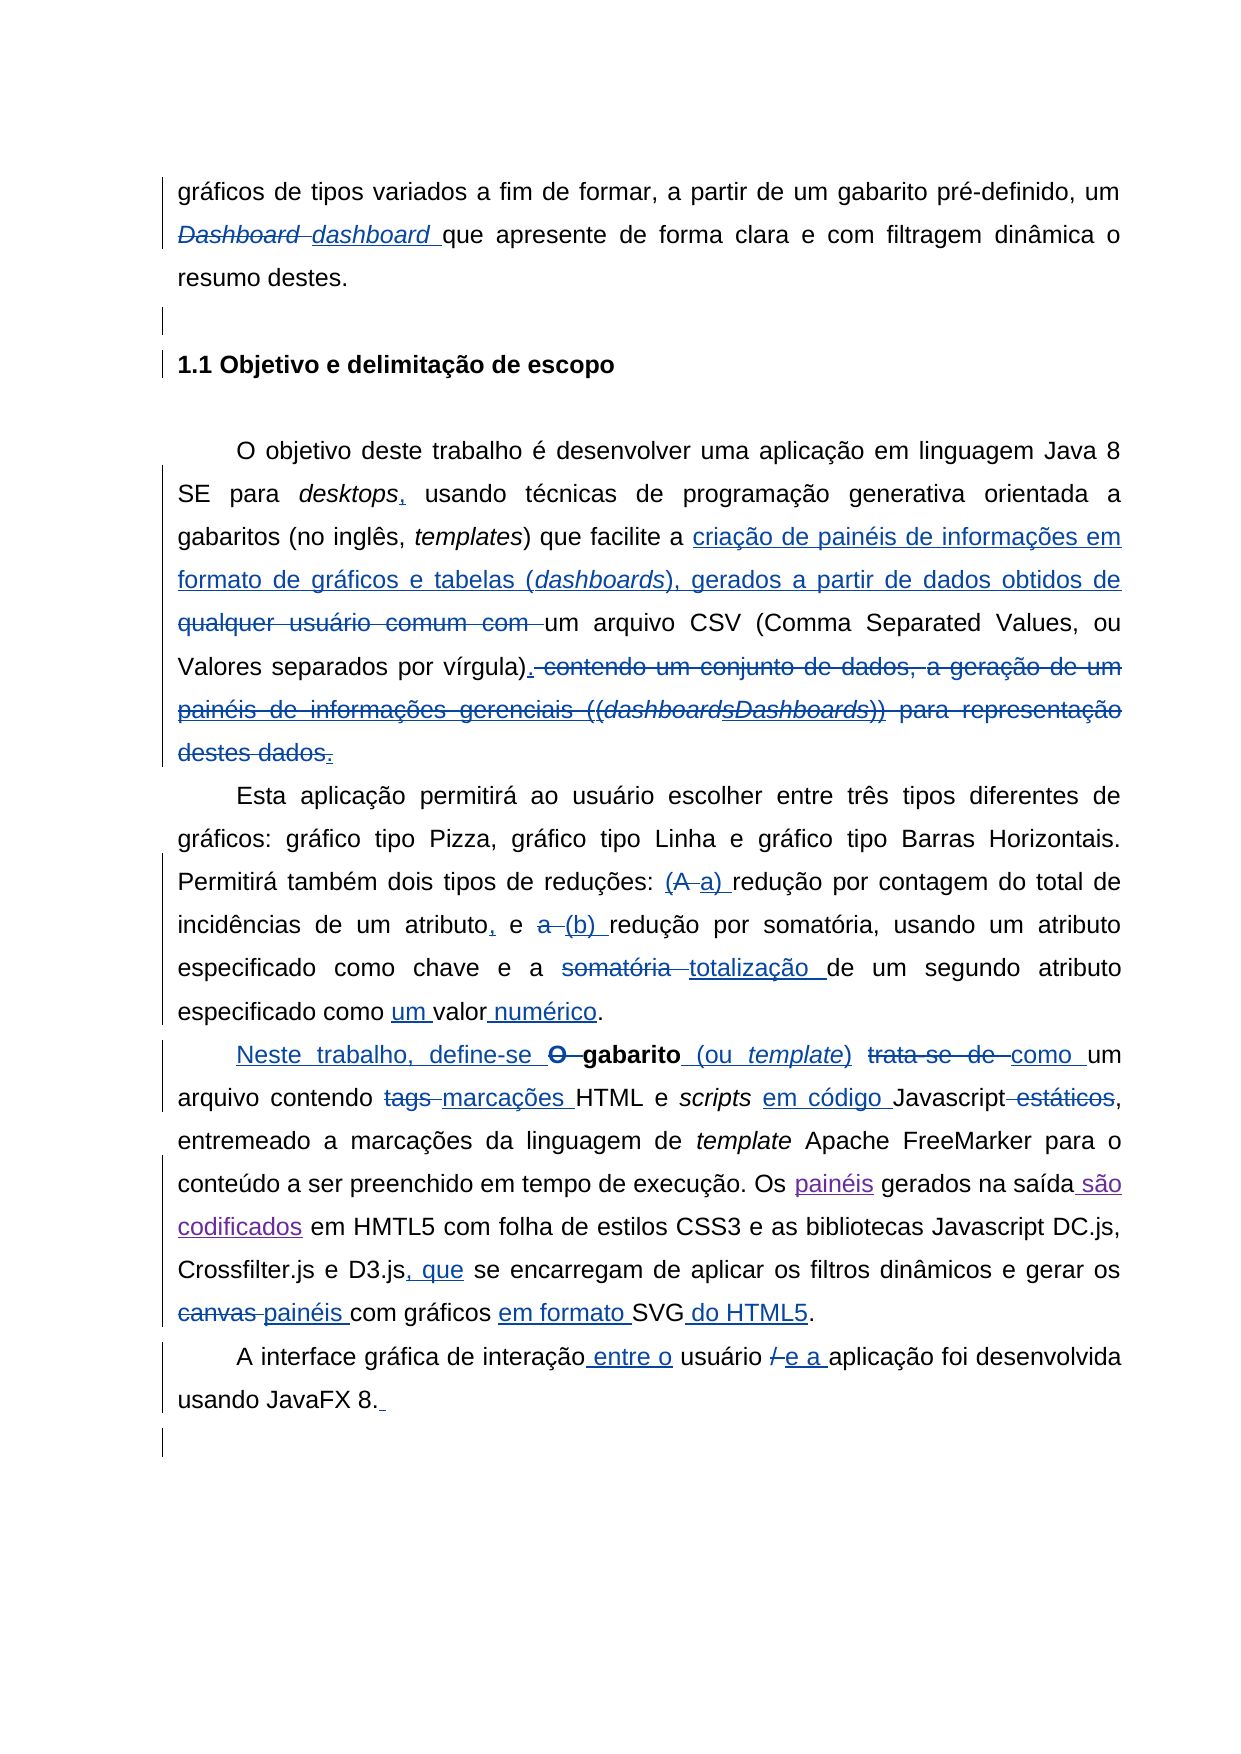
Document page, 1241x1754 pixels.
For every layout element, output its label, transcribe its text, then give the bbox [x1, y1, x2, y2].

text Esta aplicação permitirá ao usuário escolher entre três tipos diferentes de gráficos: gráfico tipo Pizza, gráfico tipo Linha e gráfico tipo Barras Horizontais. Permitirá também dois tipos de reduções: redução por contagem do total de incidências de um atributo e redução por somatória, usando um atributo especificado como chave e a de um segundo atributo especificado como valor. [177, 781, 1122, 1025]
text A interface gráfica de interação usuário aplicação foi desenvolvida usando JavaFX 8. [177, 1342, 1122, 1413]
text O objetivo deste trabalho é desenvolver uma aplicação em linguagem Java 8 SE para desktops usando técnicas de programação generativa orientada a gabaritos (no inglês, templates) que facilite a um arquivo CSV (Comma Separated Values, ou Valores separados por vírgula) [177, 436, 1122, 590]
subtitle Objetivo e delimitação de escopo [177, 350, 1122, 378]
text O objetivo deste trabalho é desenvolver uma aplicação em linguagem Java 8 SE para desktops usando técnicas de programação generativa orientada a gabaritos (no inglês, templates) que facilite a um arquivo CSV (Comma Separated Values, ou Valores separados por vírgula) [177, 712, 1122, 767]
text gabarito um arquivo contendo HTML e scripts Javascript, entremeado a marcações da linguagem de template Apache FreeMarker para o conteúdo a ser preenchido em tempo de execução. Os gerados na saída em HMTL5 com folha de estilos CSS3 e as bibliotecas Javascript DC.js, Crossfilter.js e D3.js se encarregam de aplicar os filtros dinâmicos e gerar os com gráficos SVG. [177, 1040, 1122, 1327]
text O objetivo deste trabalho é desenvolver uma aplicação em linguagem Java 8 SE para desktops usando técnicas de programação generativa orientada a gabaritos (no inglês, templates) que facilite a um arquivo CSV (Comma Separated Values, ou Valores separados por vírgula) [177, 591, 1122, 710]
